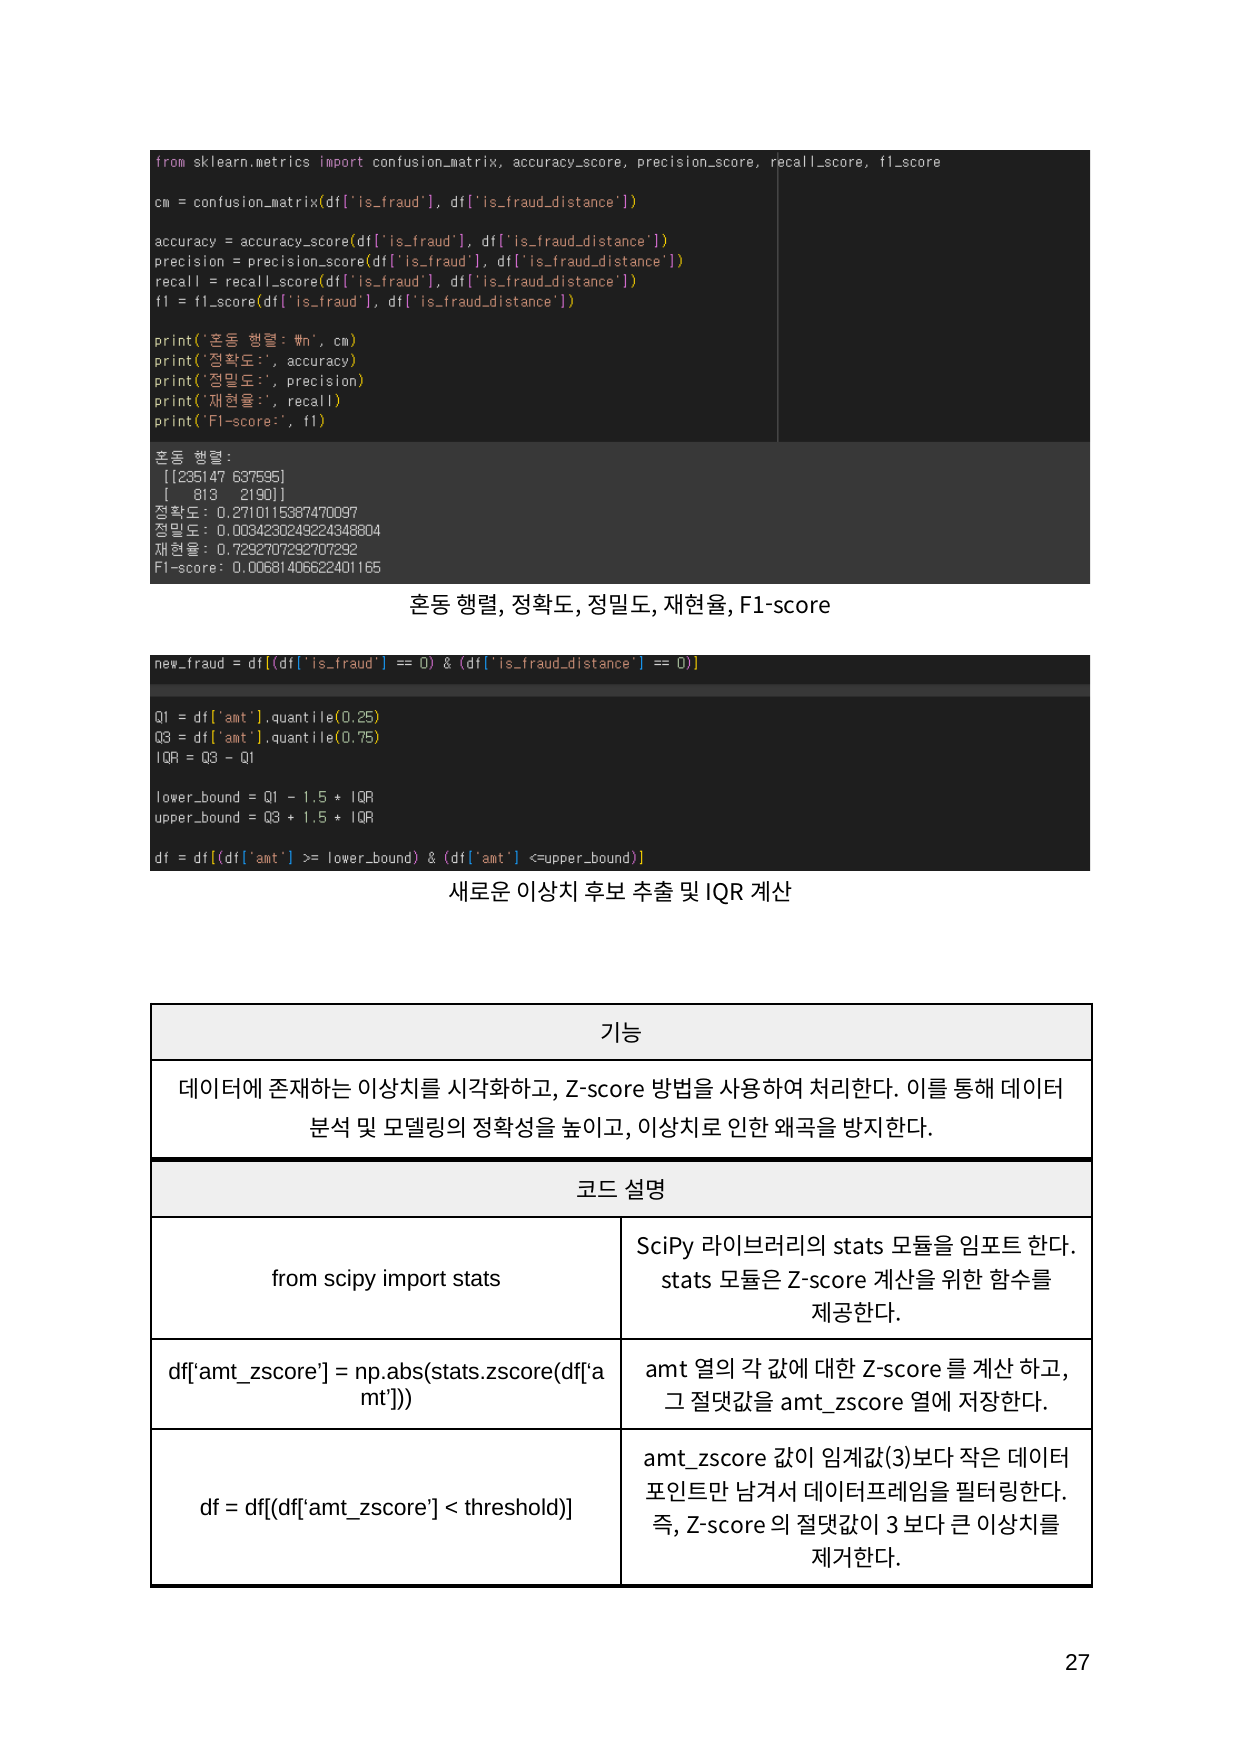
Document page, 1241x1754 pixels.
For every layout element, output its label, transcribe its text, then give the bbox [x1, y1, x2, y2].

picture [150, 655, 1091, 871]
table_cell df[‘amt_zscore’] = np.abs(stats.zscore(df[‘amt’])) [152, 1340, 620, 1428]
table_cell 데이터에 존재하는 이상치를 시각화하고, Z-score 방법을 사용하여 처리한다. 이를 통해 데이터 분석 및 모델링의 정확성을 높이고, 이상치로 인한 왜곡을 방지한다. [152, 1061, 1091, 1157]
text 새로운 이상치 후보 추출 및 IQR 계산 [150, 874, 1090, 907]
table_cell amt 열의 각 값에 대한 Z-score를 계산 하고, 그 절댓값을 amt_zscore 열에 저장한다. [622, 1340, 1091, 1428]
table_cell SciPy 라이브러리의 stats 모듈을 임포트 한다. stats 모듈은 Z-score 계산을 위한 함수를 제공한다. [622, 1218, 1091, 1338]
table_cell df = df[(df[‘amt_zscore’] < threshold)] [152, 1430, 620, 1583]
table_cell from scipy import stats [152, 1218, 620, 1338]
text 혼동 행렬, 정확도, 정밀도, 재현율, F1-score [150, 587, 1090, 620]
picture [150, 150, 1091, 584]
table_header 기능 [152, 1005, 1091, 1059]
table_cell 코드 설명 [152, 1162, 1091, 1216]
table_cell amt_zscore 값이 임계값(3)보다 작은 데이터 포인트만 남겨서 데이터프레임을 필터링한다. 즉, Z-score의 절댓값이 3보다 큰 이상치를 제거한다. [622, 1430, 1091, 1583]
